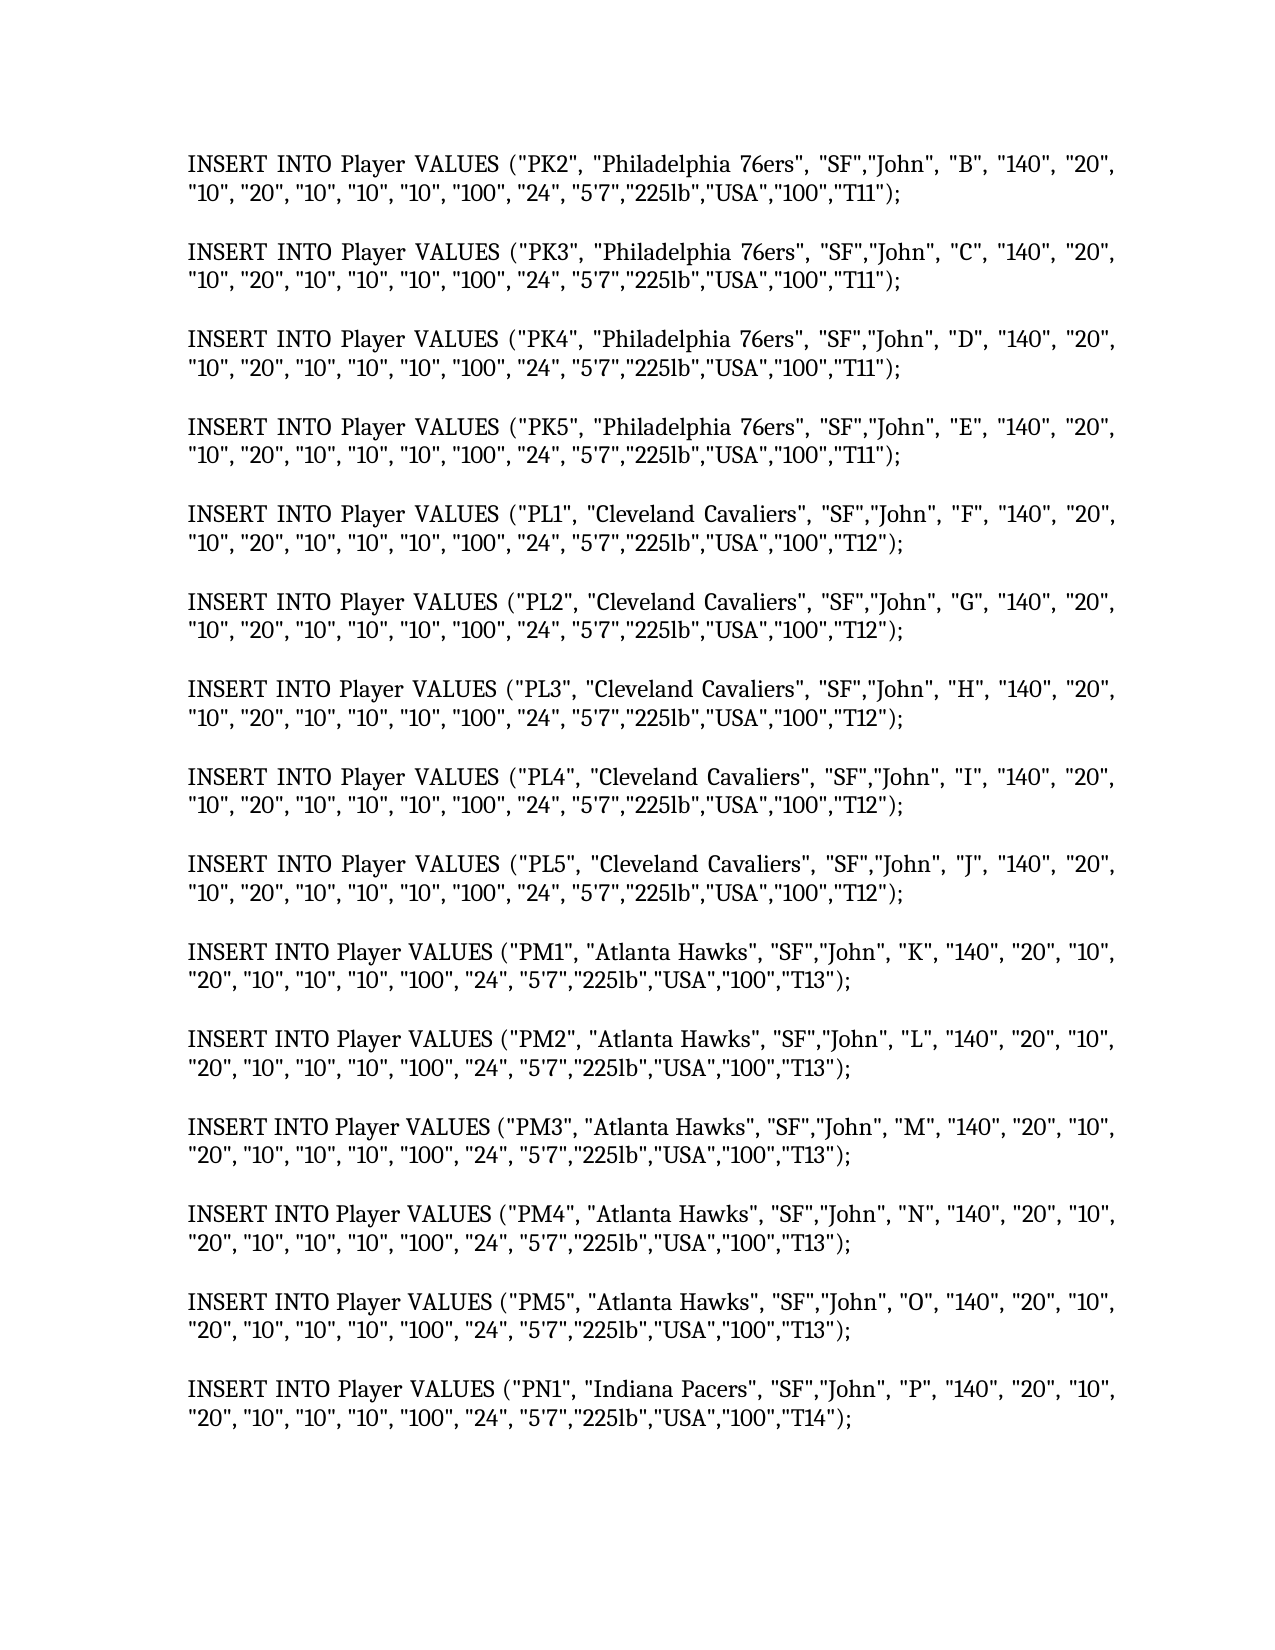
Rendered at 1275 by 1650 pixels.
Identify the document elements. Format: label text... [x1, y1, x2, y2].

text INSERT INTO Player VALUES ("PL2", "Cleveland Cavaliers", "SF","John", "G", "140", "20", "10", "20", "10", "10", "10", "100", "24", "5'7","225lb","USA","100","T12"); [187, 587, 1116, 645]
text INSERT INTO Player VALUES ("PK4", "Philadelphia 76ers", "SF","John", "D", "140", "20", "10", "20", "10", "10", "10", "100", "24", "5'7","225lb","USA","100","T11"); [187, 325, 1116, 382]
text INSERT INTO Player VALUES ("PL4", "Cleveland Cavaliers", "SF","John", "I", "140", "20", "10", "20", "10", "10", "10", "100", "24", "5'7","225lb","USA","100","T12"); [187, 762, 1116, 820]
text INSERT INTO Player VALUES ("PM2", "Atlanta Hawks", "SF","John", "L", "140", "20", "10", "20", "10", "10", "10", "100", "24", "5'7","225lb","USA","100","T13"); [187, 1025, 1116, 1082]
text INSERT INTO Player VALUES ("PL3", "Cleveland Cavaliers", "SF","John", "H", "140", "20", "10", "20", "10", "10", "10", "100", "24", "5'7","225lb","USA","100","T12"); [187, 675, 1116, 732]
text INSERT INTO Player VALUES ("PN1", "Indiana Pacers", "SF","John", "P", "140", "20", "10", "20", "10", "10", "10", "100", "24", "5'7","225lb","USA","100","T14"); [187, 1375, 1116, 1432]
text INSERT INTO Player VALUES ("PM3", "Atlanta Hawks", "SF","John", "M", "140", "20", "10", "20", "10", "10", "10", "100", "24", "5'7","225lb","USA","100","T13"); [187, 1112, 1116, 1170]
text INSERT INTO Player VALUES ("PL1", "Cleveland Cavaliers", "SF","John", "F", "140", "20", "10", "20", "10", "10", "10", "100", "24", "5'7","225lb","USA","100","T12"); [187, 500, 1116, 557]
text INSERT INTO Player VALUES ("PL5", "Cleveland Cavaliers", "SF","John", "J", "140", "20", "10", "20", "10", "10", "10", "100", "24", "5'7","225lb","USA","100","T12"); [187, 850, 1116, 907]
text INSERT INTO Player VALUES ("PM1", "Atlanta Hawks", "SF","John", "K", "140", "20", "10", "20", "10", "10", "10", "100", "24", "5'7","225lb","USA","100","T13"); [187, 937, 1116, 995]
text INSERT INTO Player VALUES ("PK3", "Philadelphia 76ers", "SF","John", "C", "140", "20", "10", "20", "10", "10", "10", "100", "24", "5'7","225lb","USA","100","T11"); [187, 237, 1116, 295]
text INSERT INTO Player VALUES ("PK5", "Philadelphia 76ers", "SF","John", "E", "140", "20", "10", "20", "10", "10", "10", "100", "24", "5'7","225lb","USA","100","T11"); [187, 412, 1116, 470]
text INSERT INTO Player VALUES ("PM4", "Atlanta Hawks", "SF","John", "N", "140", "20", "10", "20", "10", "10", "10", "100", "24", "5'7","225lb","USA","100","T13"); [187, 1200, 1116, 1257]
text INSERT INTO Player VALUES ("PK2", "Philadelphia 76ers", "SF","John", "B", "140", "20", "10", "20", "10", "10", "10", "100", "24", "5'7","225lb","USA","100","T11"); [187, 150, 1116, 207]
text INSERT INTO Player VALUES ("PM5", "Atlanta Hawks", "SF","John", "O", "140", "20", "10", "20", "10", "10", "10", "100", "24", "5'7","225lb","USA","100","T13"); [187, 1287, 1116, 1345]
